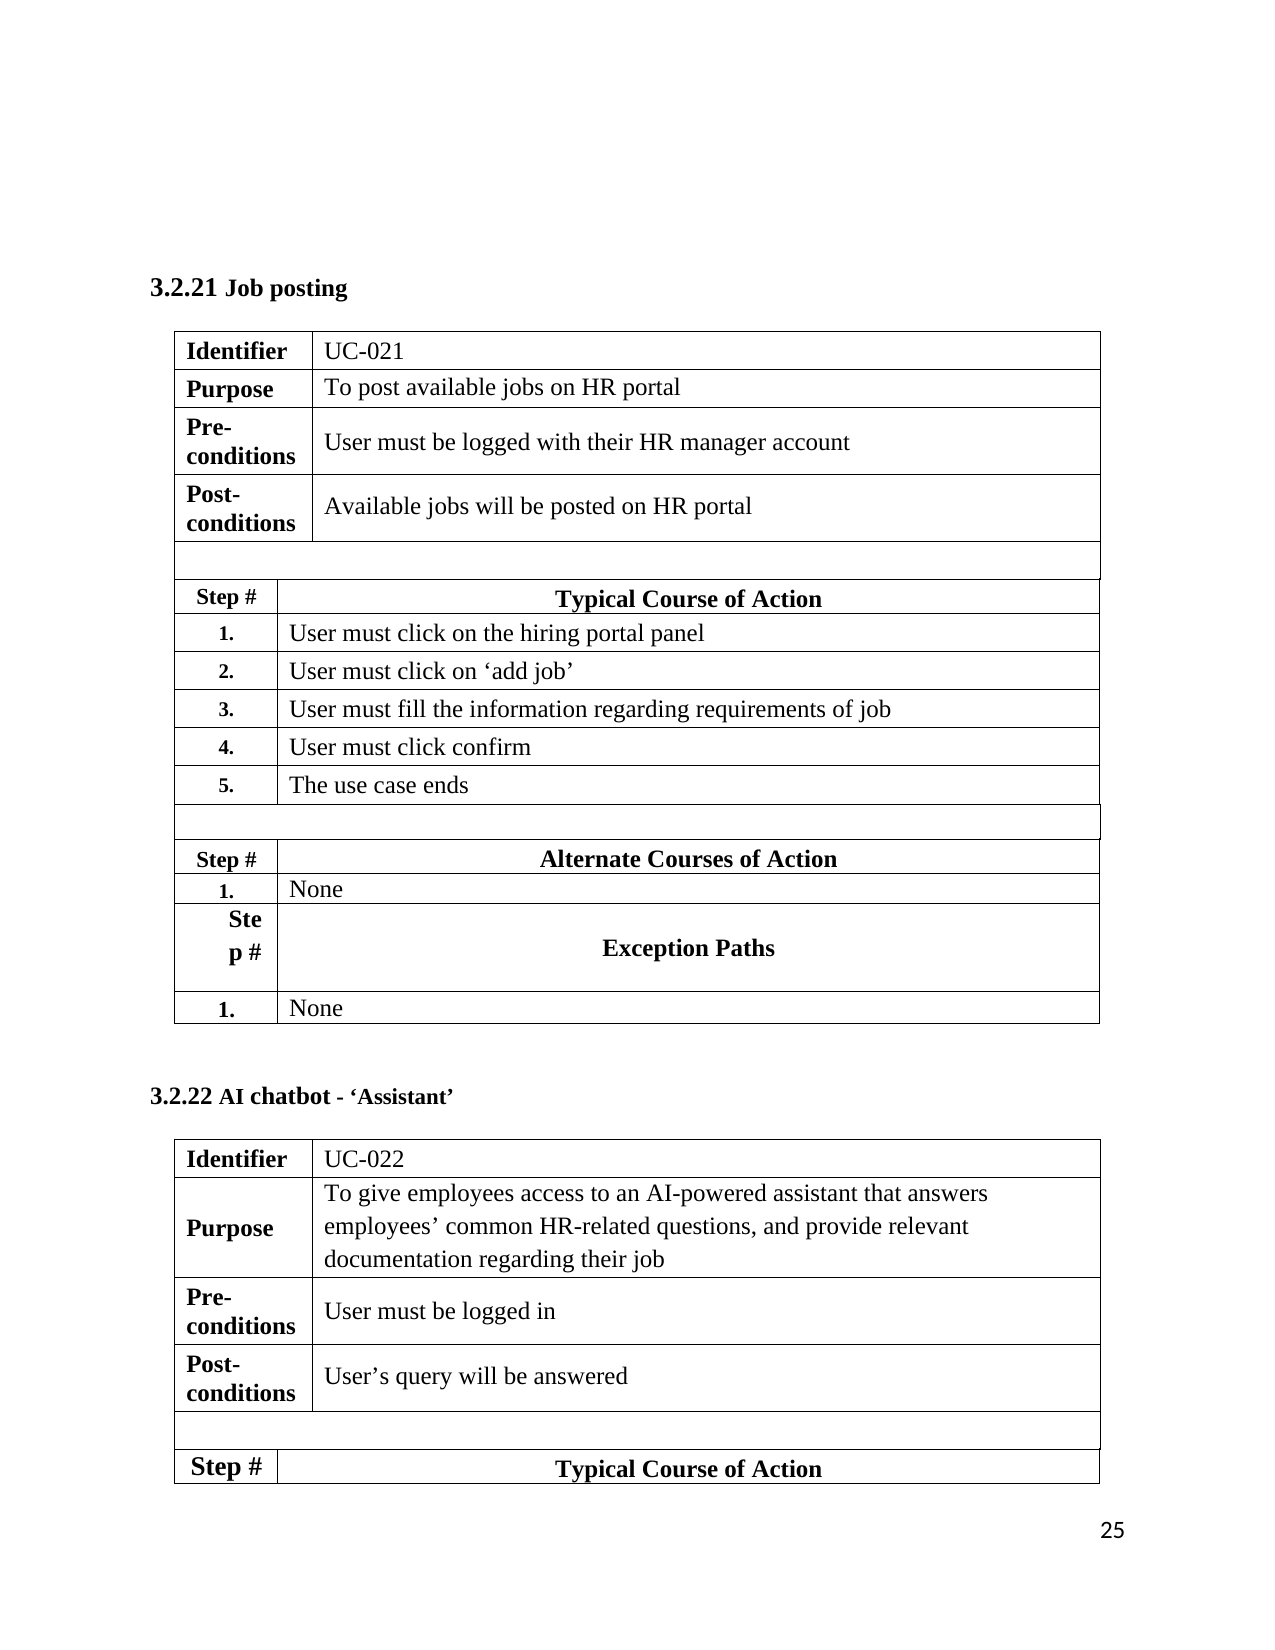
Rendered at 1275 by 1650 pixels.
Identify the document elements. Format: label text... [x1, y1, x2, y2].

table_cell To give employees access to an AI-powered assistant that answers employees’ common HR-related questions, and provide relevant documentation regarding their job [313, 1178, 1100, 1277]
table_header UC-021 [313, 332, 1100, 369]
table_cell Purpose [175, 370, 312, 407]
table_cell [175, 542, 1100, 579]
table_cell 1. [175, 614, 277, 651]
table_cell To post available jobs on HR portal [313, 370, 1100, 407]
table_header UC-022 [313, 1140, 1100, 1177]
table_cell Pre-conditions [175, 408, 312, 474]
table_cell [175, 805, 1100, 839]
table_cell 2. [175, 652, 277, 689]
table_cell 5. [175, 766, 277, 803]
table_cell Pre-conditions [175, 1278, 312, 1344]
table_cell User must fill the information regarding requirements of job [278, 690, 1099, 727]
table_header Identifier [175, 1140, 312, 1177]
table_cell 3. [175, 690, 277, 727]
table_header Identifier [175, 332, 312, 369]
table_cell Step # [175, 904, 277, 991]
table_cell User’s query will be answered [313, 1345, 1100, 1411]
table_cell Post-conditions [175, 475, 312, 541]
table_cell Purpose [175, 1178, 312, 1277]
table_cell Typical Course of Action [278, 1450, 1099, 1483]
table_cell Typical Course of Action [278, 580, 1099, 613]
table_cell User must click on ‘add job’ [278, 652, 1099, 689]
table_cell None [278, 992, 1099, 1022]
table_cell Step # [175, 1450, 277, 1483]
table_cell None [278, 874, 1099, 903]
table_cell 4. [175, 728, 277, 765]
table_cell Alternate Courses of Action [278, 840, 1099, 873]
table_cell Available jobs will be posted on HR portal [313, 475, 1100, 541]
table_cell [175, 1412, 1100, 1449]
table_cell User must be logged in [313, 1278, 1100, 1344]
table_cell User must click confirm [278, 728, 1099, 765]
subtitle 3.2.22 AI chatbot - ‘Assistant’ [150, 1081, 1125, 1110]
table_cell User must be logged with their HR manager account [313, 408, 1100, 474]
table_cell Step # [175, 580, 277, 613]
table_cell User must click on the hiring portal panel [278, 614, 1099, 651]
subtitle 3.2.21 Job posting [150, 271, 1125, 302]
table_cell Exception Paths [278, 904, 1099, 991]
table_cell 1. [175, 874, 277, 903]
table_cell 1. [175, 992, 277, 1022]
table_cell Step # [175, 840, 277, 873]
table_cell The use case ends [278, 766, 1099, 803]
table_cell Post-conditions [175, 1345, 312, 1411]
